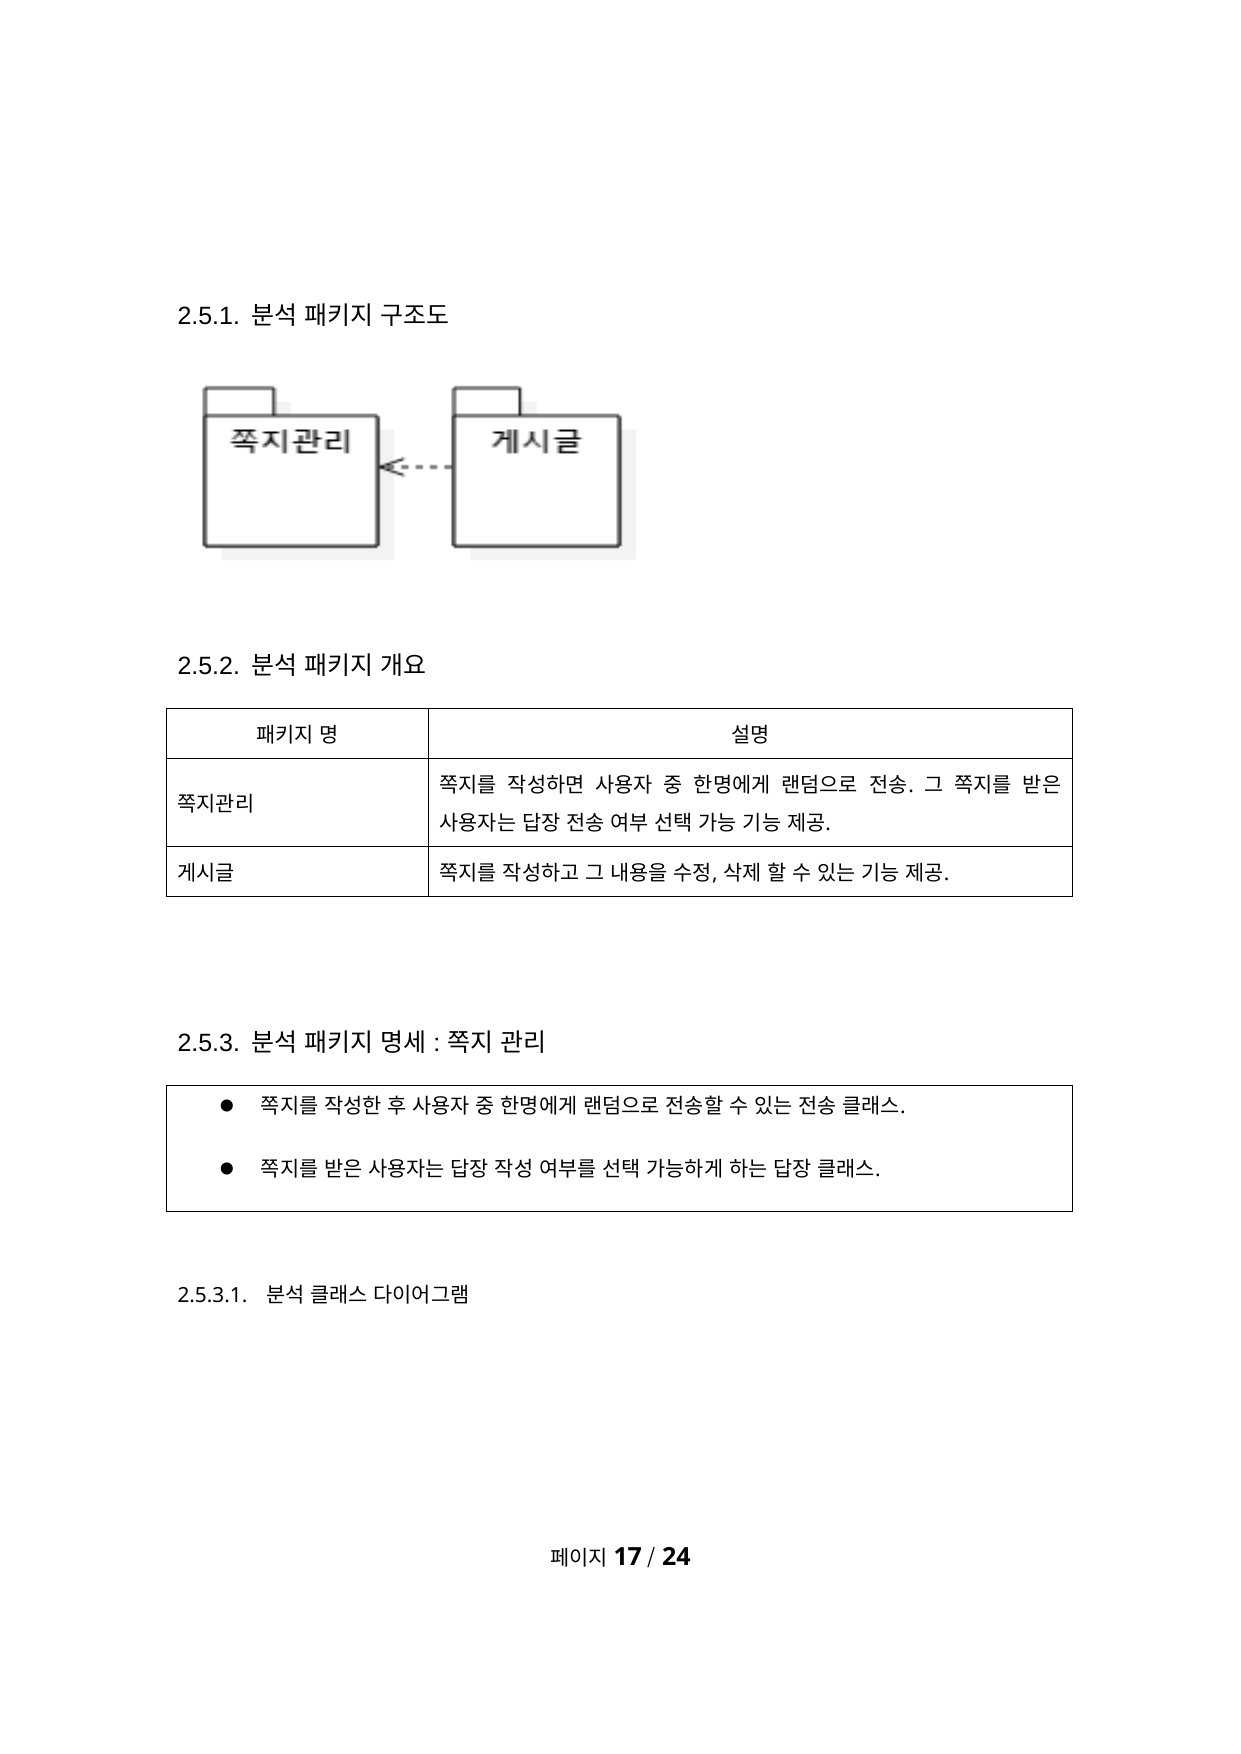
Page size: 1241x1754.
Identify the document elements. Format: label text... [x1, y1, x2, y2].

subtitle 분석 클래스 다이어그램 [177, 1274, 1063, 1312]
table_cell 쪽지를 작성하고 그 내용을 수정, 삭제 할 수 있는 기능 제공. [429, 847, 1072, 896]
picture [177, 357, 651, 584]
subtitle 분석 패키지 명세 : 쪽지 관리 [177, 1022, 1063, 1060]
table_header 설명 [429, 709, 1072, 758]
table_cell 쪽지관리 [167, 759, 428, 846]
table_cell 게시글 [167, 847, 428, 896]
table_header 쪽지를 작성한 후 사용자 중 한명에게 랜덤으로 전송할 수 있는 전송 클래스. 쪽지를 받은 사용자는 답장 작성 여부를 선택 가능하게 하는 답장 클래스. [167, 1086, 1072, 1211]
subtitle 분석 패키지 개요 [177, 645, 1063, 682]
table_header 패키지 명 [167, 709, 428, 758]
subtitle 분석 패키지 구조도 [177, 295, 1063, 332]
table_cell 쪽지를 작성하면 사용자 중 한명에게 랜덤으로 전송. 그 쪽지를 받은 사용자는 답장 전송 여부 선택 가능 기능 제공. [429, 759, 1072, 846]
